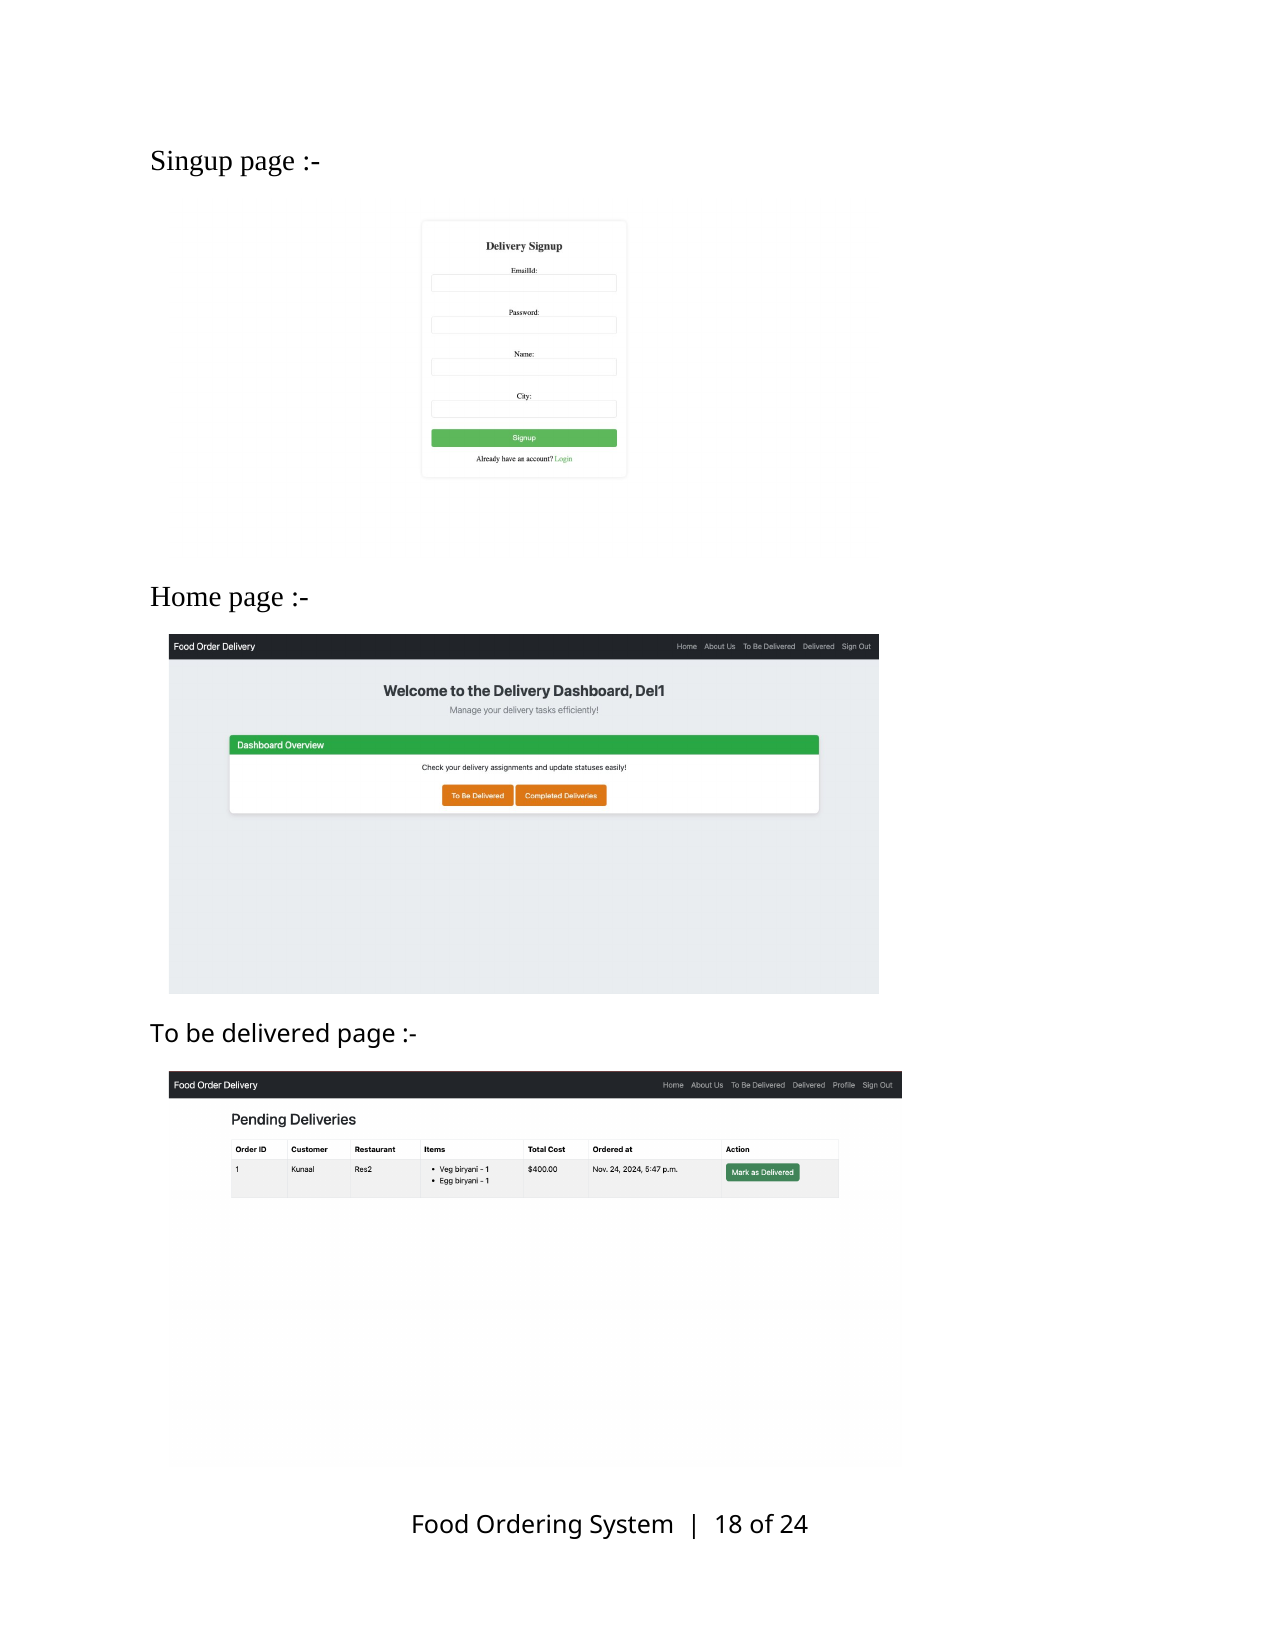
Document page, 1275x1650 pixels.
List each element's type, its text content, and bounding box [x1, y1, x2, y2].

text Singup page :- [150, 143, 1125, 177]
text To be delivered page :- [150, 1015, 1125, 1049]
text Home page :- [150, 579, 1125, 613]
